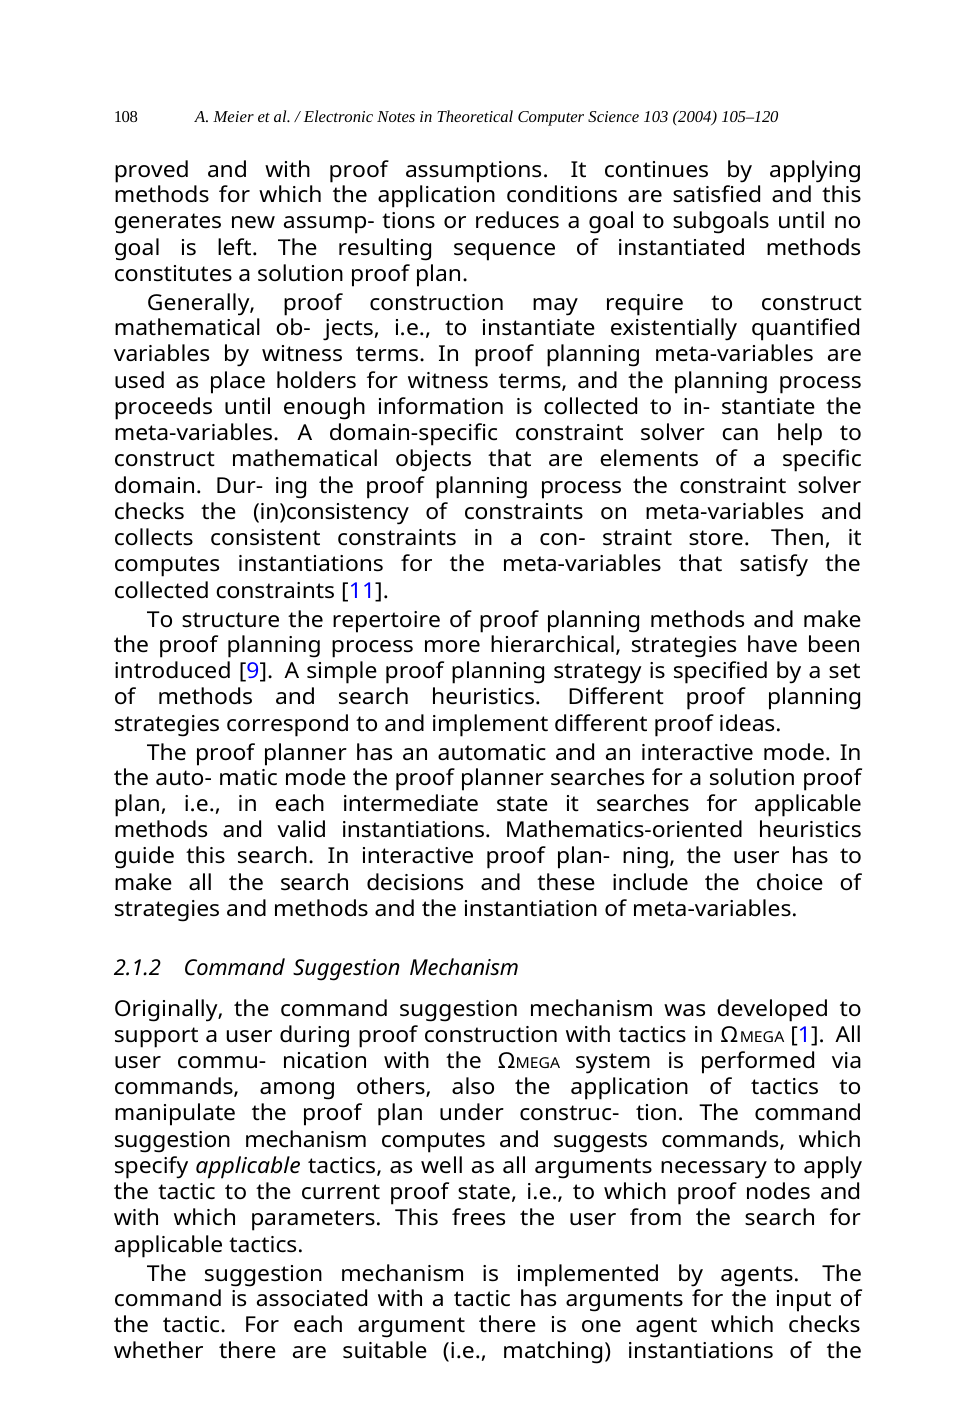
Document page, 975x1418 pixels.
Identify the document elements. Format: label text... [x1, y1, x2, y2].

text Originally, the command suggestion mechanism was developed to support a user during proof construction with tactics in Ωmega [1]. All user commu- nication with the Ωmega system is performed via commands, among others, also the application of tactics to manipulate the proof plan under construc- tion. The command suggestion mechanism computes and suggests commands, which specify applicable tactics, as well as all arguments necessary to apply the tactic to the current proof state, i.e., to which proof nodes and with which parameters. This frees the user from the search for applicable tactics. [113, 996, 862, 1258]
text To structure the repertoire of proof planning methods and make the proof planning process more hierarchical, strategies have been introduced [9]. A simple proof planning strategy is specified by a set of methods and search heuristics. Different proof planning strategies correspond to and implement different proof ideas. [113, 606, 862, 737]
text The proof planner has an automatic and an interactive mode. In the auto- matic mode the proof planner searches for a solution proof plan, i.e., in each intermediate state it searches for applicable methods and valid instantiations. Mathematics-oriented heuristics guide this search. In interactive proof plan- ning, the user has to make all the search decisions and these include the choice of strategies and methods and the instantiation of meta-variables. [113, 739, 862, 923]
list Command Suggestion Mechanism [113, 952, 873, 982]
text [113, 1260, 862, 1365]
text Generally, proof construction may require to construct mathematical ob- jects, i.e., to instantiate existentially quantified variables by witness terms. In proof planning meta-variables are used as place holders for witness terms, and the planning process proceeds until enough information is collected to in- stantiate the meta-variables. A domain-specific constraint solver can help to construct mathematical objects that are elements of a specific domain. Dur- ing the proof planning process the constraint solver checks the (in)consistency of constraints on meta-variables and collects consistent constraints in a con- straint store. Then, it computes instantiations for the meta-variables that satisfy the collected constraints [11]. [113, 289, 862, 604]
text proved and with proof assumptions. It continues by applying methods for which the application conditions are satisfied and this generates new assump- tions or reduces a goal to subgoals until no goal is left. The resulting sequence of instantiated methods constitutes a solution proof plan. [113, 156, 862, 288]
